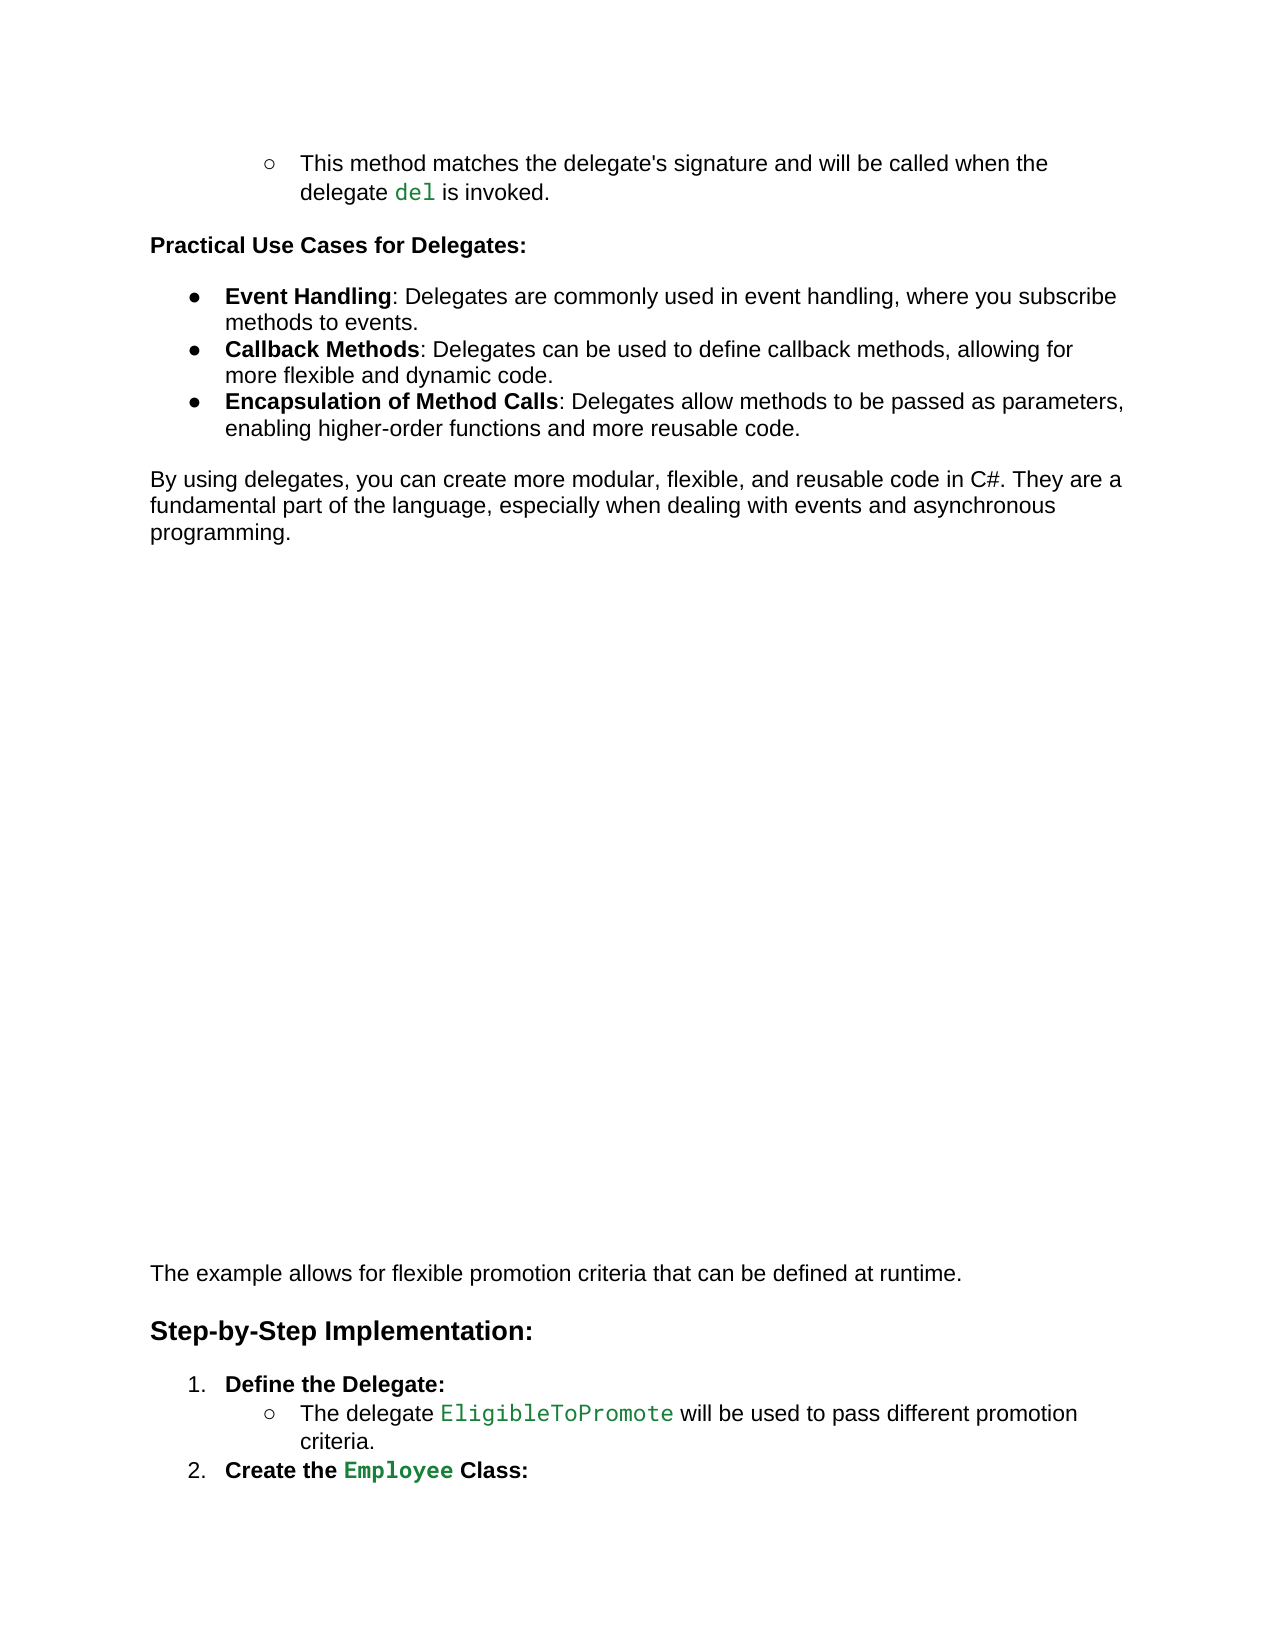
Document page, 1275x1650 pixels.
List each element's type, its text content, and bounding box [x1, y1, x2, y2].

list Callback Methods: Delegates can be used to define callback methods, allowing for more flexible and dynamic code. [187, 336, 1125, 388]
list Define the Delegate: [187, 1371, 1125, 1398]
list Event Handling: Delegates are commonly used in event handling, where you subscribe methods to events. [187, 283, 1125, 336]
text By using delegates, you can create more modular, flexible, and reusable code in C#. They are a fundamental part of the language, especially when dealing with events and asynchronous programming. [150, 466, 1125, 545]
list The delegate EligibleToPromote will be used to pass different promotion criteria. [262, 1398, 1125, 1454]
list Create the Employee Class: [187, 1454, 1125, 1484]
subtitle Practical Use Cases for Delegates: [150, 232, 1125, 258]
text The example allows for flexible promotion criteria that can be defined at runtime. [150, 1260, 1125, 1286]
list Encapsulation of Method Calls: Delegates allow methods to be passed as parameters, enabling higher-order functions and more reusable code. [187, 388, 1125, 441]
subtitle Step-by-Step Implementation: [150, 1315, 1125, 1346]
list This method matches the delegate's signature and will be called when the delegate del is invoked. [262, 150, 1125, 207]
